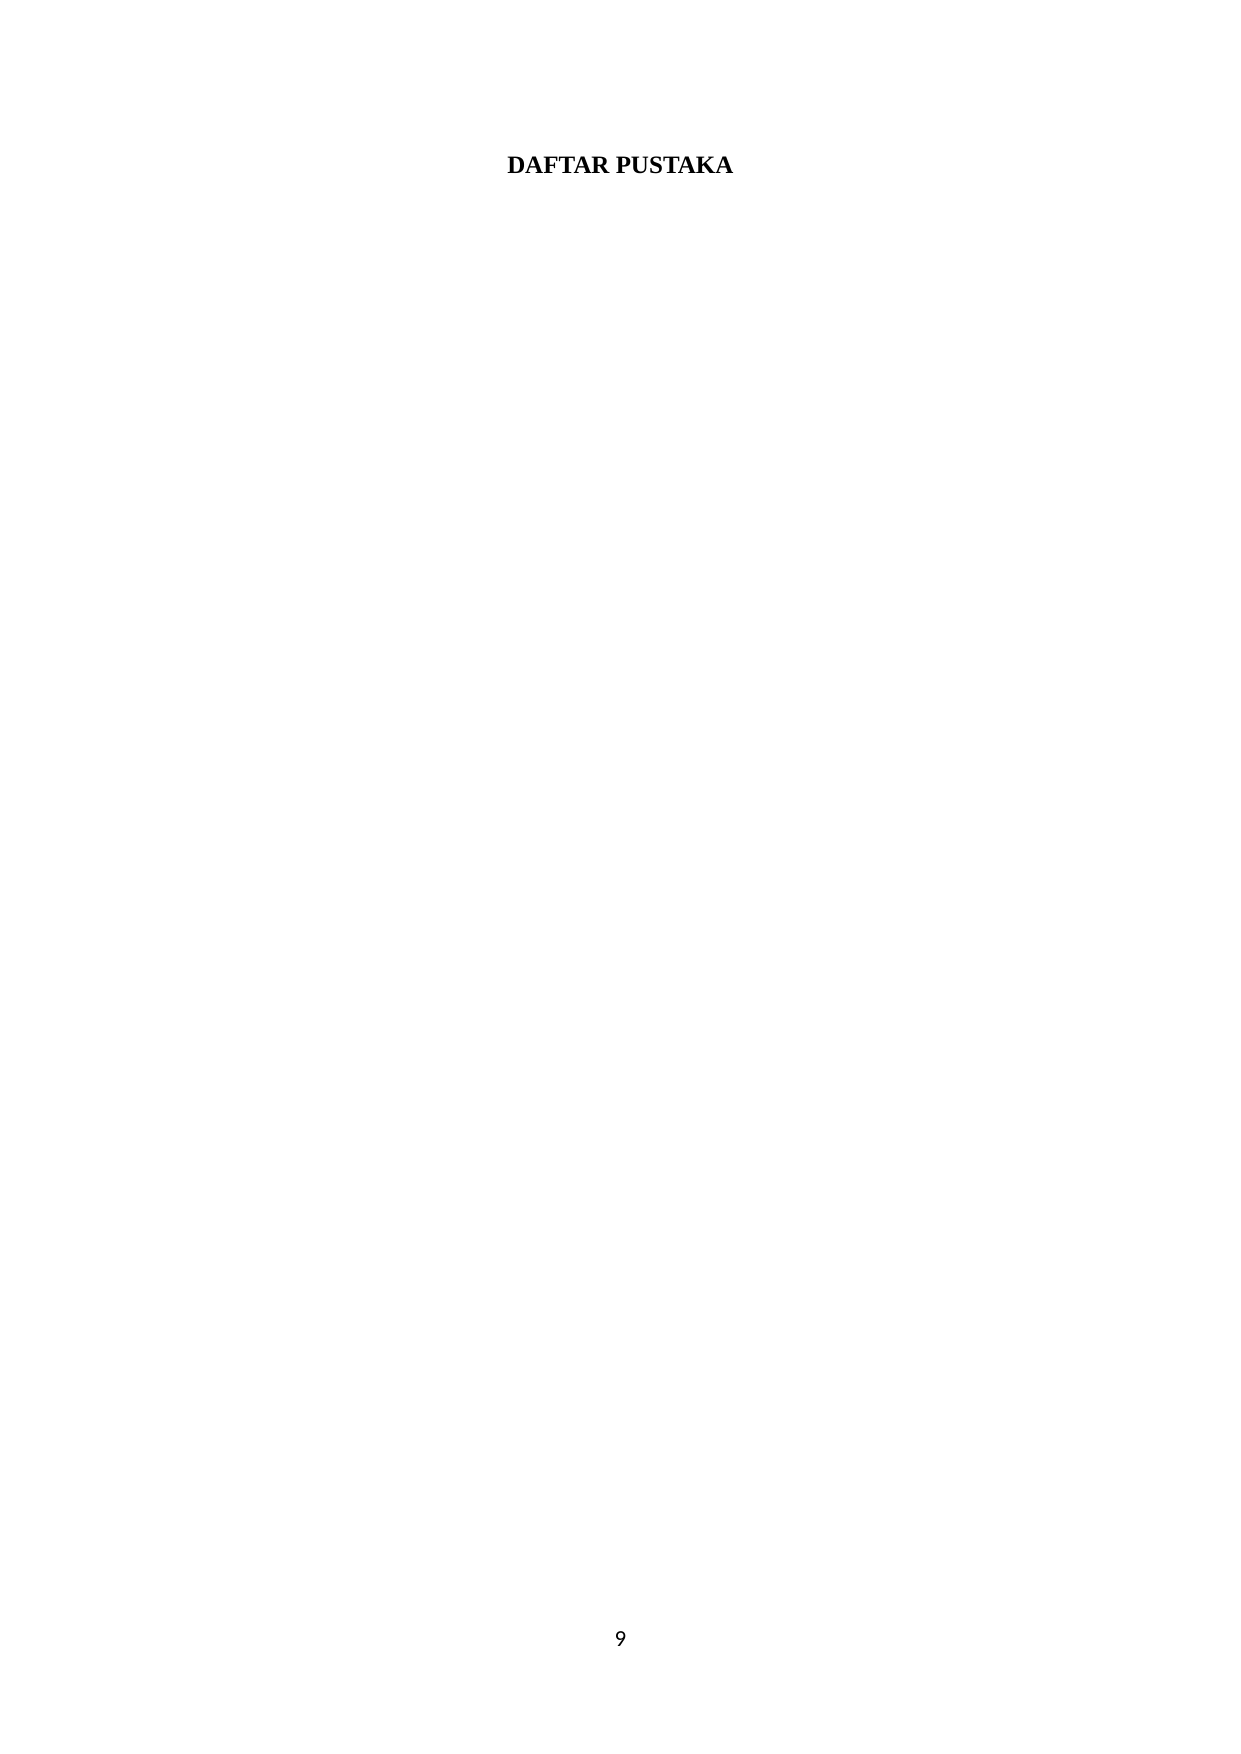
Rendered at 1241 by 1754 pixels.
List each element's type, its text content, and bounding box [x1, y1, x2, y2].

subtitle DAFTAR PUSTAKA [150, 150, 1090, 179]
